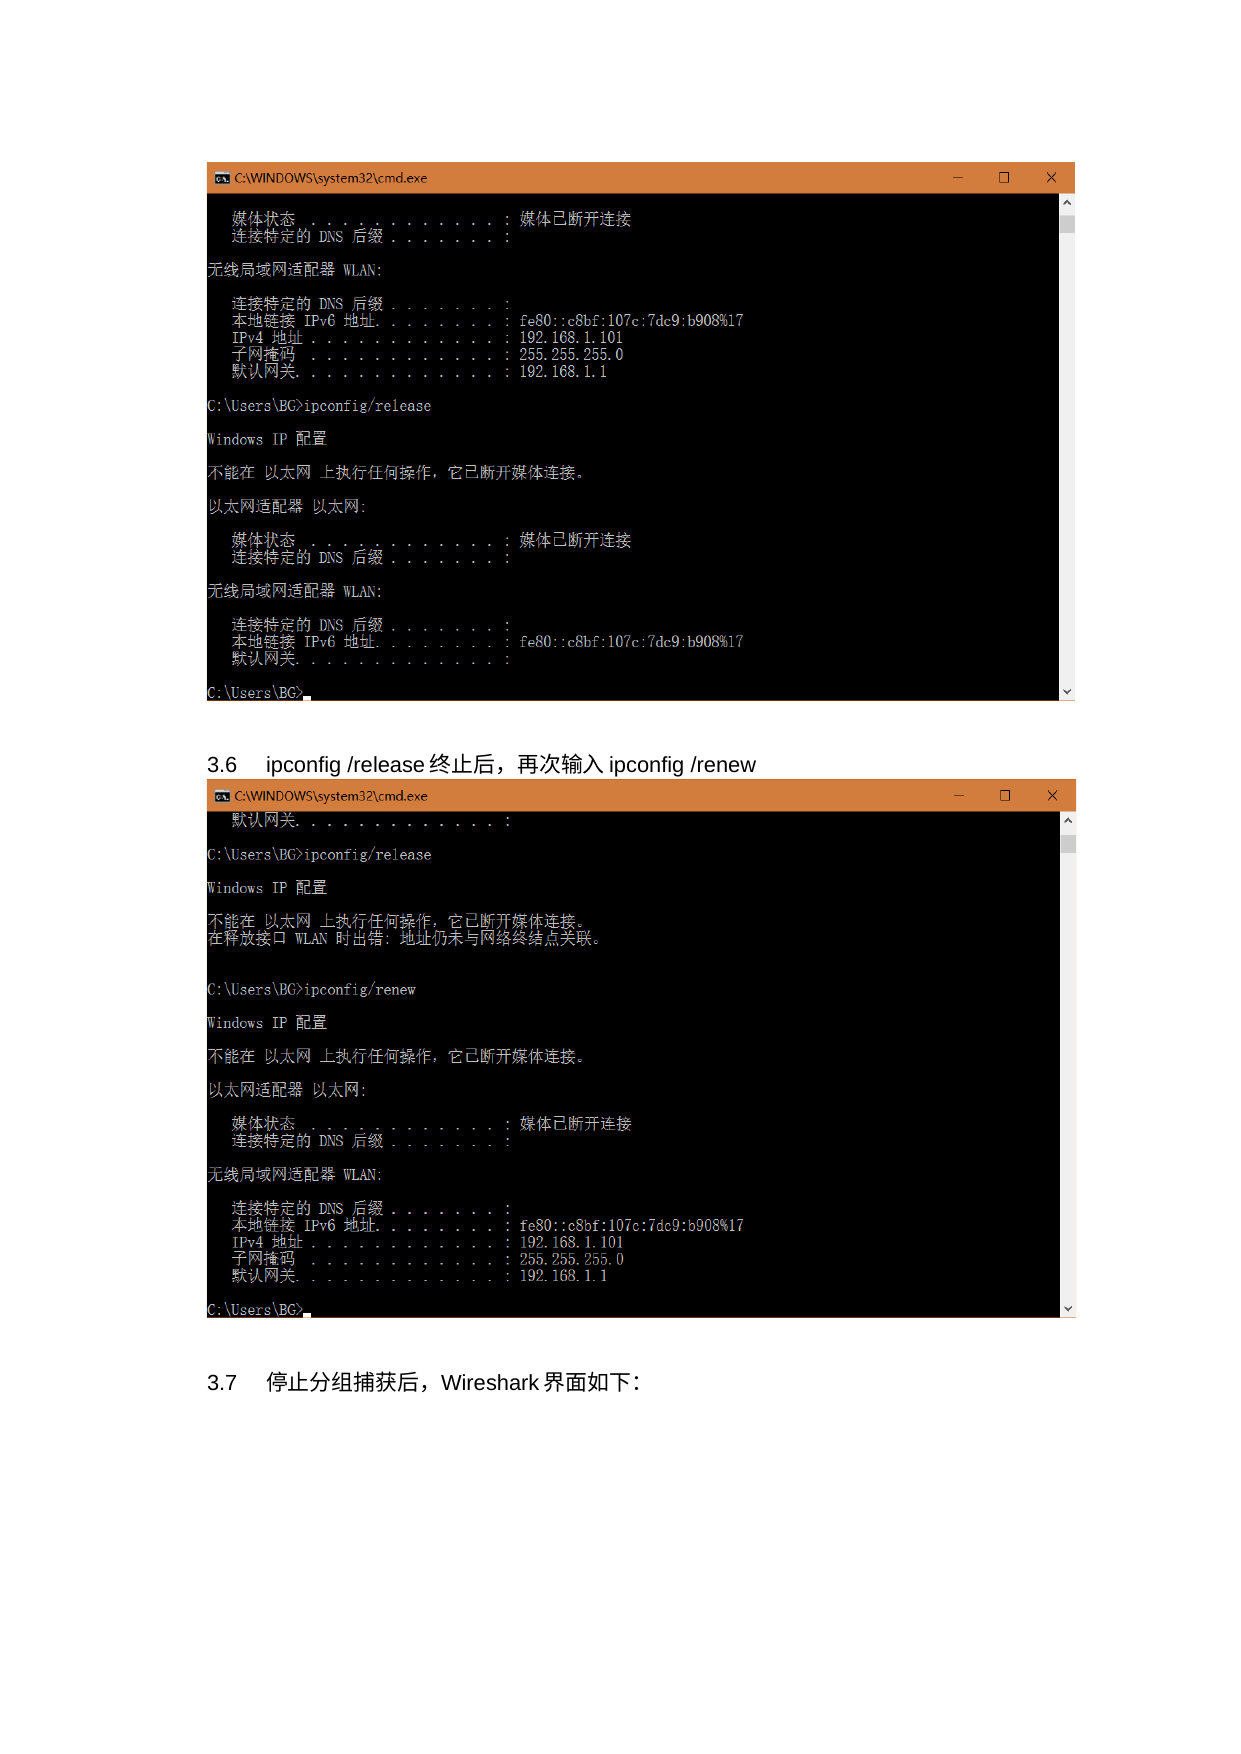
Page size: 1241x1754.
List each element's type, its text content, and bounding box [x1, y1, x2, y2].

list ipconfig /release终止后，再次输入ipconfig /renew [207, 747, 1078, 779]
picture [206, 162, 1075, 701]
list 停止分组捕获后，Wireshark界面如下： [207, 1364, 1078, 1397]
picture [206, 779, 1077, 1318]
